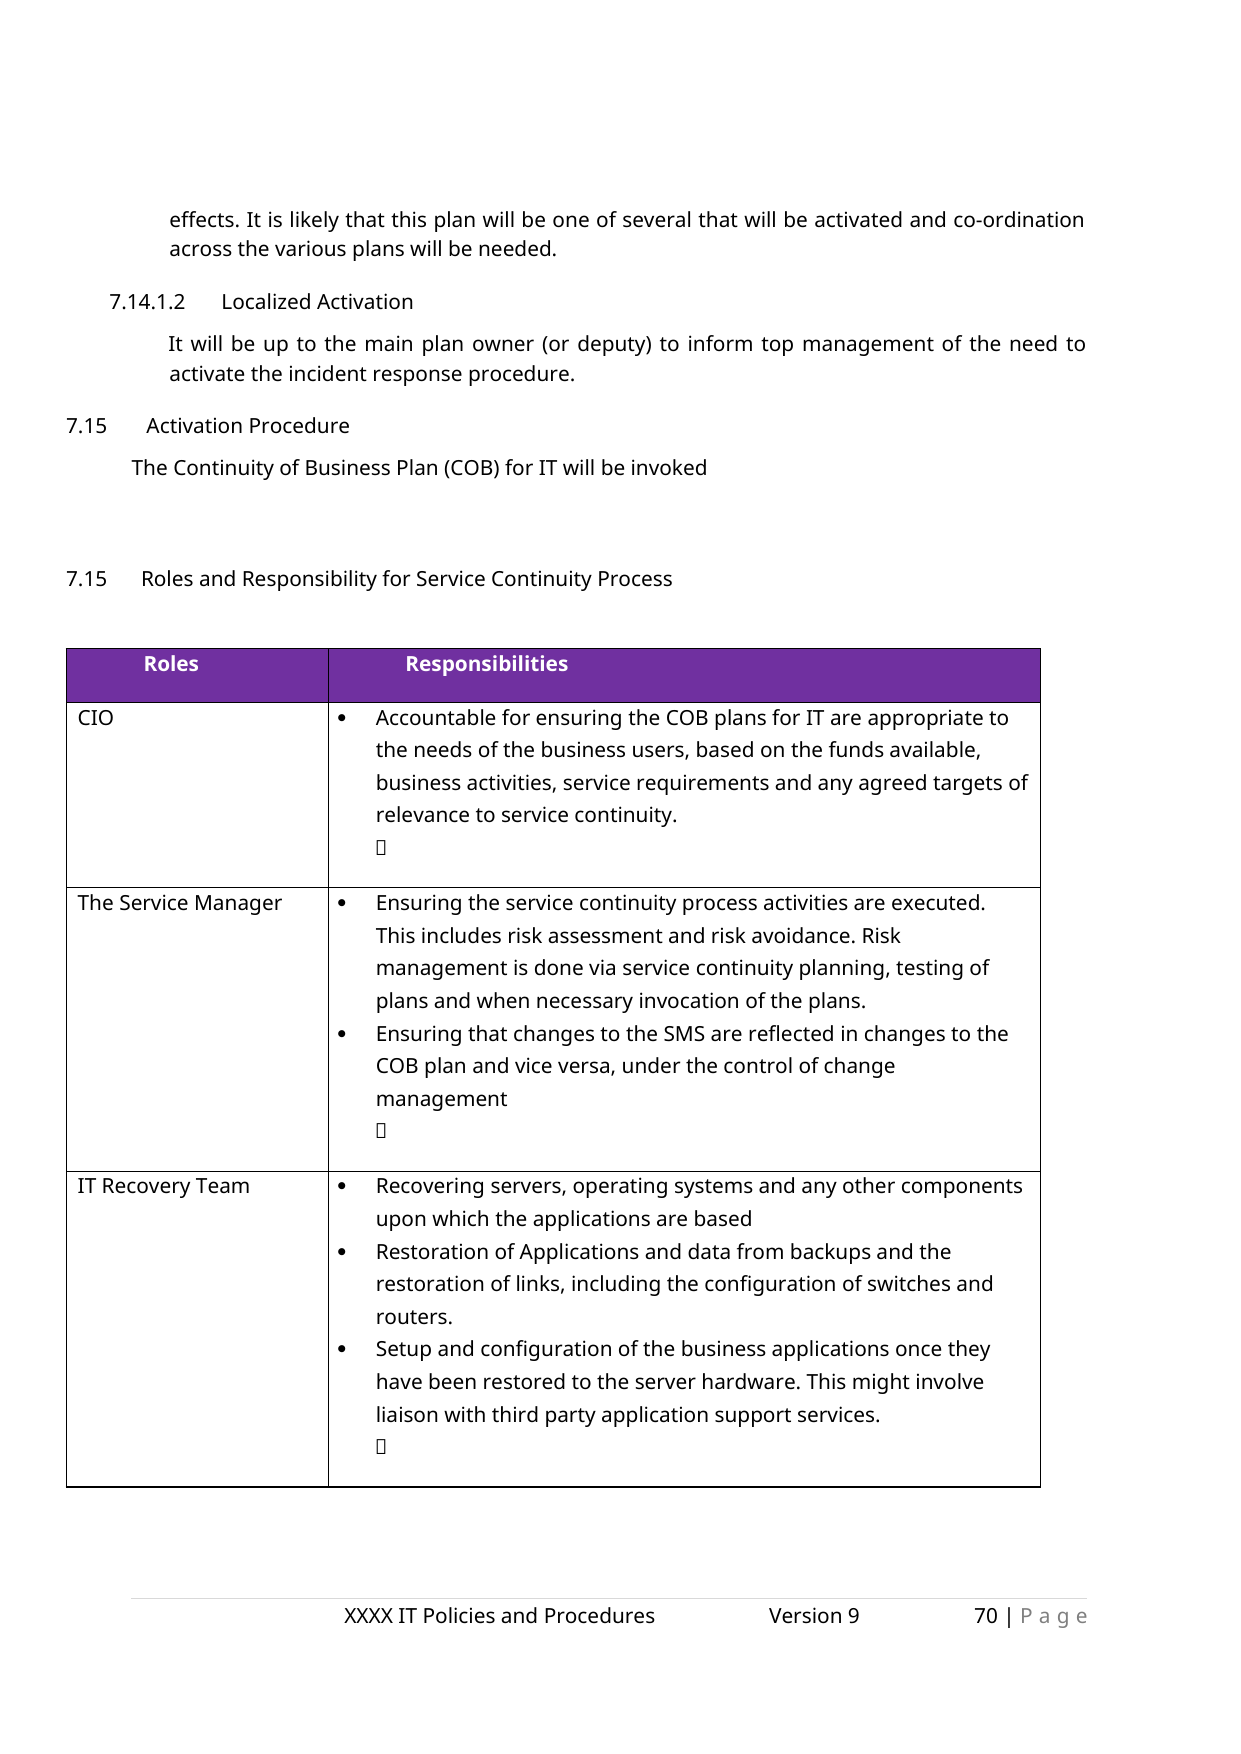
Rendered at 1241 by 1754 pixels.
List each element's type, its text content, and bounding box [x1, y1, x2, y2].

table_cell The Service Manager [67, 888, 328, 1171]
table_header Roles [67, 649, 328, 702]
text It will be up to the main plan owner (or deputy) to inform top management of the need to activate the incident response procedure. [168, 329, 1087, 387]
table_header Responsibilities [329, 649, 1040, 702]
table_cell Ensuring the service continuity process activities are executed. This includes risk assessment and risk avoidance. Risk management is done via service continuity planning, testing of plans and when necessary invocation of the plans. Ensuring that changes to the SMS are reflected in changes to the COB plan and vice versa, under the control of change management [329, 888, 1040, 1171]
subtitle 7.14.1.2 Localized Activation [109, 287, 1087, 316]
subtitle Roles and Responsibility for Service Continuity Process [66, 564, 1087, 593]
table_cell Recovering servers, operating systems and any other components upon which the applications are based Restoration of Applications and data from backups and the restoration of links, including the configuration of switches and routers. Setup and configuration of the business applications once they have been restored to the server hardware. This might involve liaison with third party application support services. [329, 1172, 1040, 1486]
table_cell CIO [67, 703, 328, 887]
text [168, 205, 1087, 263]
table_cell IT Recovery Team [67, 1172, 328, 1486]
subtitle 7.15 Activation Procedure [66, 411, 1087, 440]
text The Continuity of Business Plan (COB) for IT will be invoked [131, 453, 1087, 482]
table_cell Accountable for ensuring the COB plans for IT are appropriate to the needs of the business users, based on the funds available, business activities, service requirements and any agreed targets of relevance to service continuity. [329, 703, 1040, 887]
